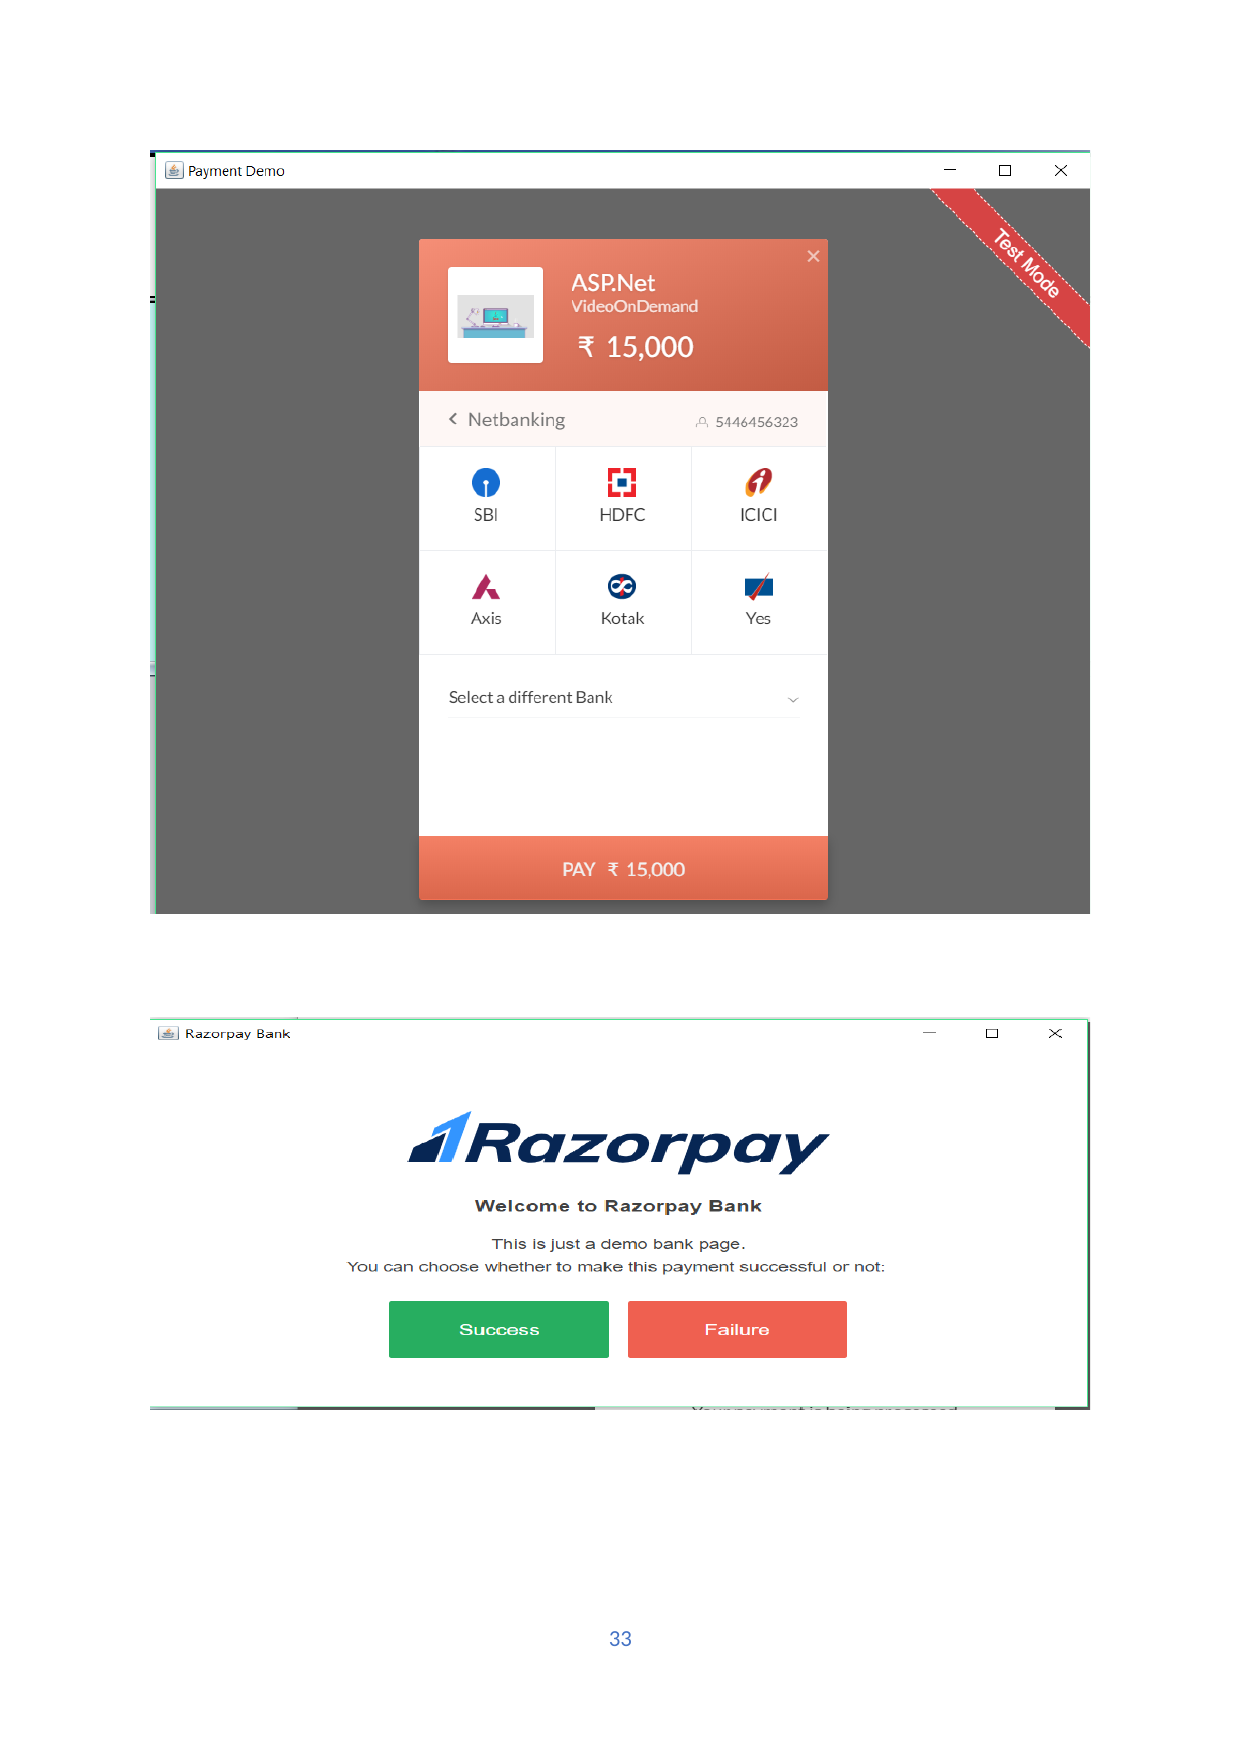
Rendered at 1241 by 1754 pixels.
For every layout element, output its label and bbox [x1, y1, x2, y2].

picture [150, 150, 1091, 914]
picture [150, 1017, 1091, 1410]
